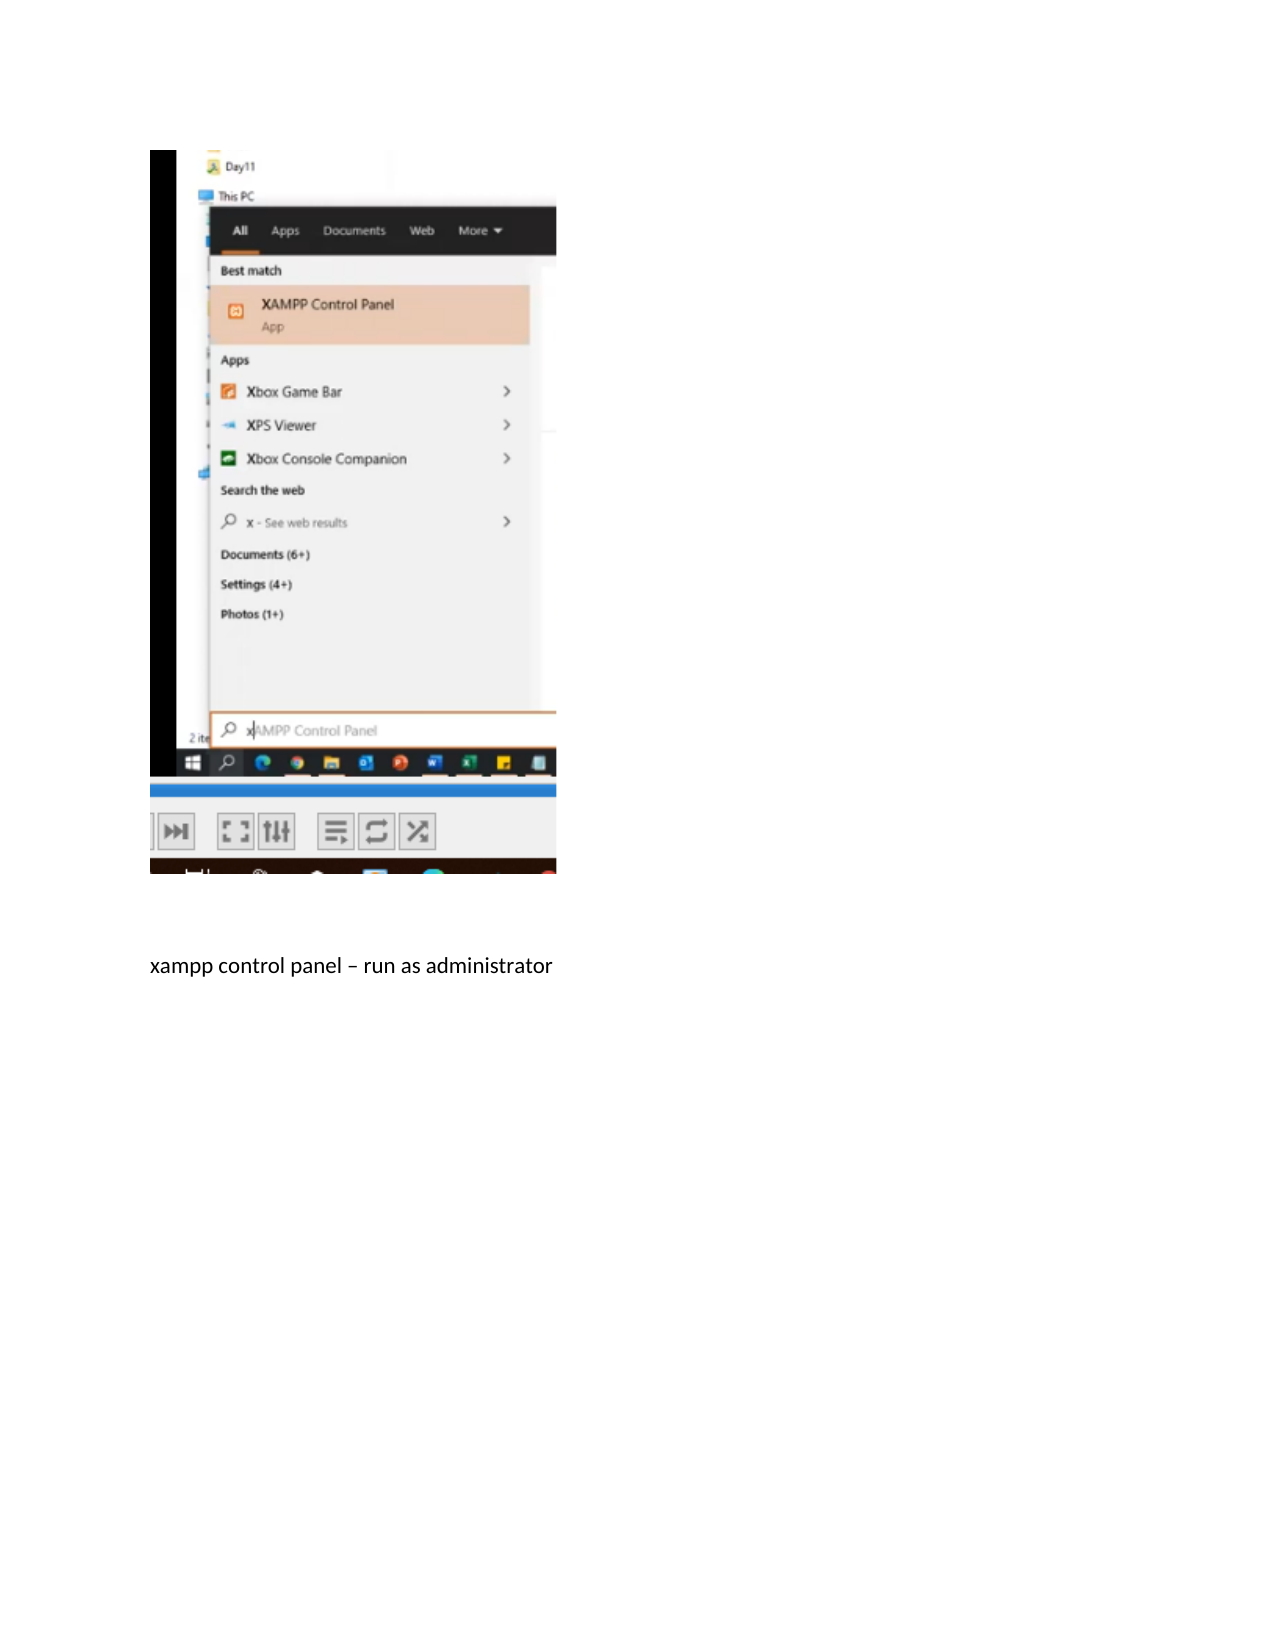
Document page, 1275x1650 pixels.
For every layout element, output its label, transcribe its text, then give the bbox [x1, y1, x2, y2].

picture [150, 150, 557, 874]
text xampp control panel – run as administrator [150, 952, 1125, 979]
